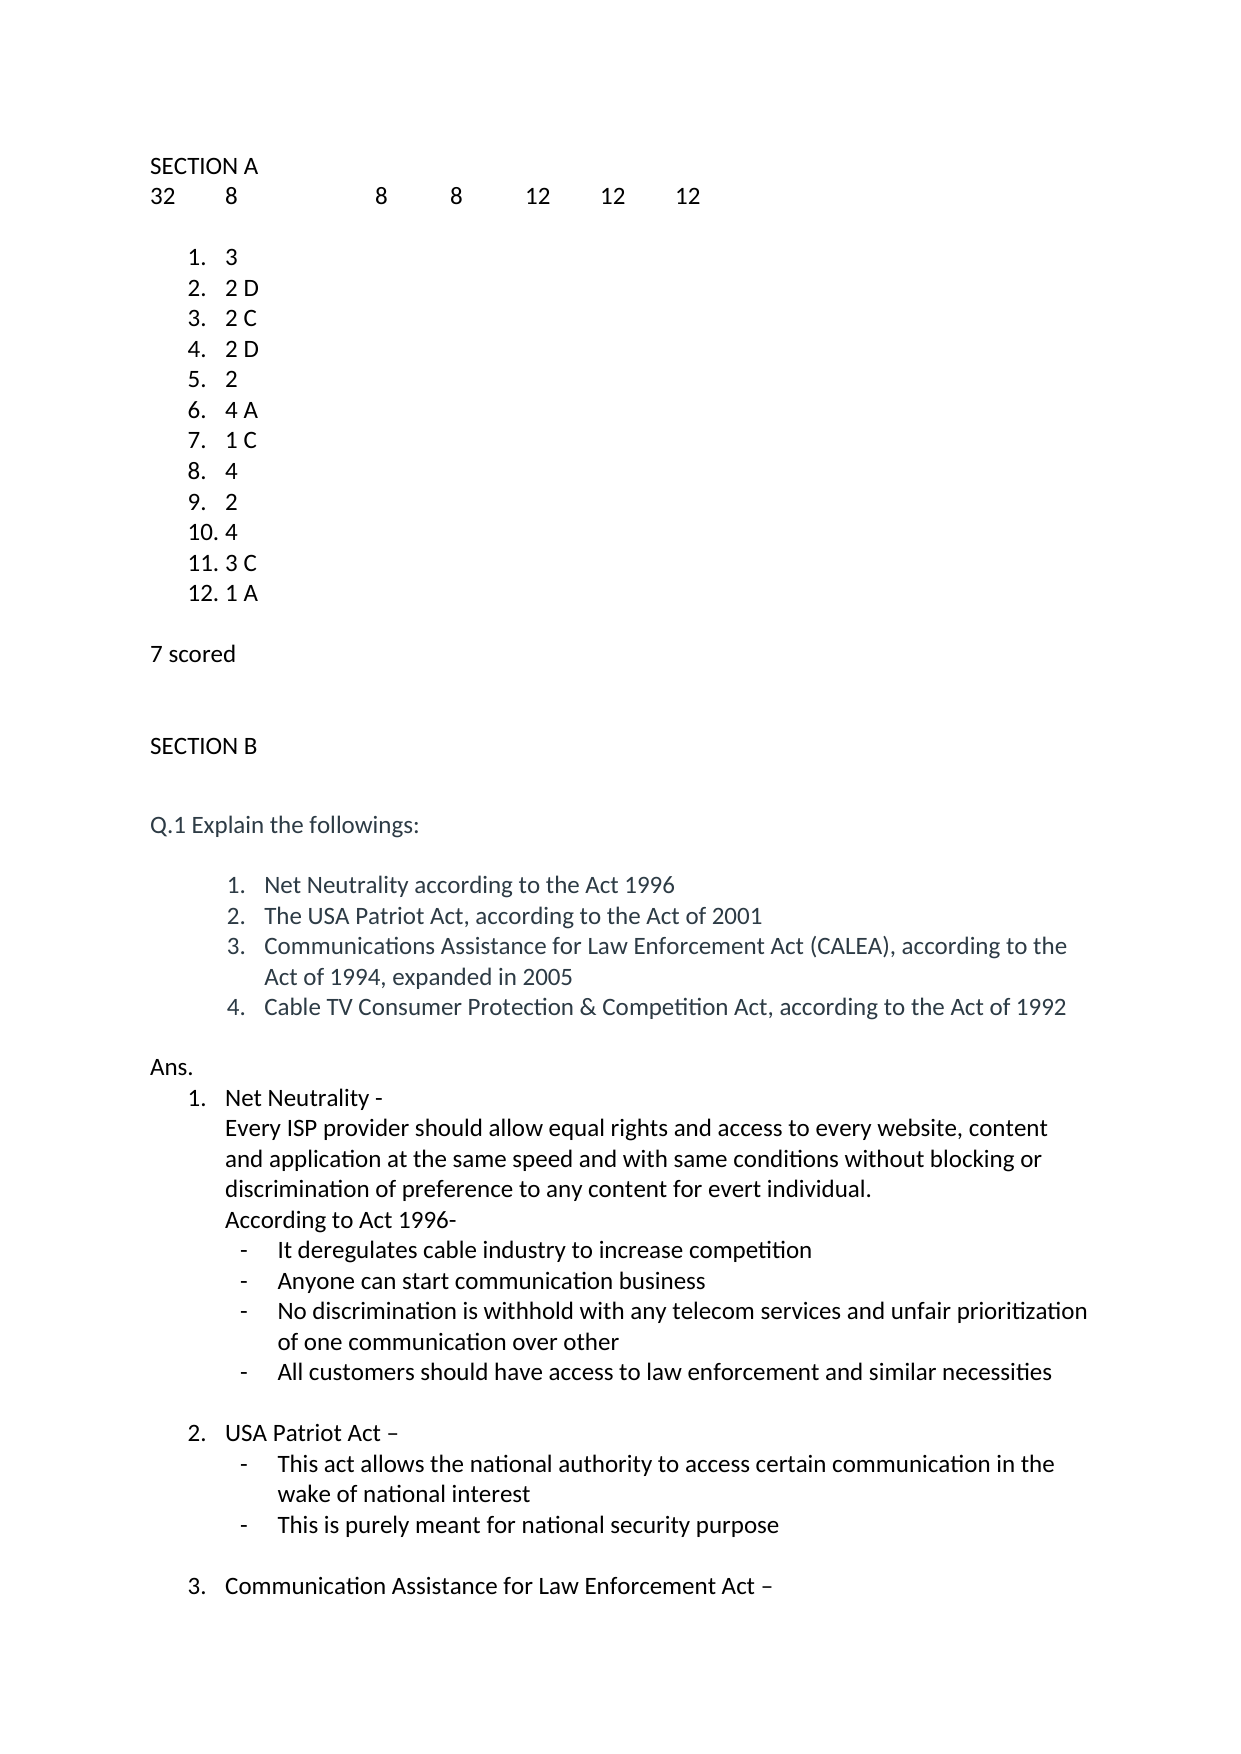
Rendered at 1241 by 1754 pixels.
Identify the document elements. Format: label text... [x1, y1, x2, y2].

list No discrimination is withhold with any telecom services and unfair prioritization of one communication over other [240, 1295, 1090, 1356]
text Ans. [150, 1051, 1090, 1082]
list Net Neutrality according to the Act 1996 [227, 869, 1090, 900]
text 7 scored [150, 638, 1090, 669]
list 2 [187, 486, 1090, 516]
text 32 8 8 8 12 12 12 [150, 181, 1090, 211]
list Communications Assistance for Law Enforcement Act (CALEA), according to the Act of 1994, expanded in 2005 [227, 930, 1090, 991]
text SECTION B [150, 730, 1090, 760]
list 2 C [187, 303, 1090, 333]
list 2 [187, 364, 1090, 394]
list According to Act 1996- [225, 1204, 1090, 1234]
list 4 [187, 455, 1090, 486]
text Q.1 Explain the followings: [150, 810, 1090, 840]
list This is purely meant for national security purpose [240, 1509, 1090, 1539]
list It deregulates cable industry to increase competition [240, 1234, 1090, 1265]
list Anyone can start communication business [240, 1265, 1090, 1295]
list Net Neutrality - Every ISP provider should allow equal rights and access to every website, content and application at the same speed and with same conditions without blocking or discrimination of preference to any content for evert individual. [187, 1082, 1090, 1204]
list This act allows the national authority to access certain communication in the wake of national interest [240, 1448, 1090, 1509]
list 4 [187, 516, 1090, 547]
list 1 A [187, 577, 1090, 608]
list 3 C [187, 547, 1090, 577]
list 3 [187, 242, 1090, 272]
list 2 D [187, 333, 1090, 364]
list 2 D [187, 272, 1090, 303]
list The USA Patriot Act, according to the Act of 2001 [227, 900, 1090, 930]
text SECTION A [150, 150, 1090, 181]
list All customers should have access to law enforcement and similar necessities [240, 1356, 1090, 1387]
list 4 A [187, 394, 1090, 425]
list Communication Assistance for Law Enforcement Act – [187, 1570, 1090, 1601]
list 1 C [187, 425, 1090, 455]
list Cable TV Consumer Protection & Competition Act, according to the Act of 1992 [227, 991, 1090, 1022]
list USA Patriot Act – [187, 1417, 1090, 1448]
